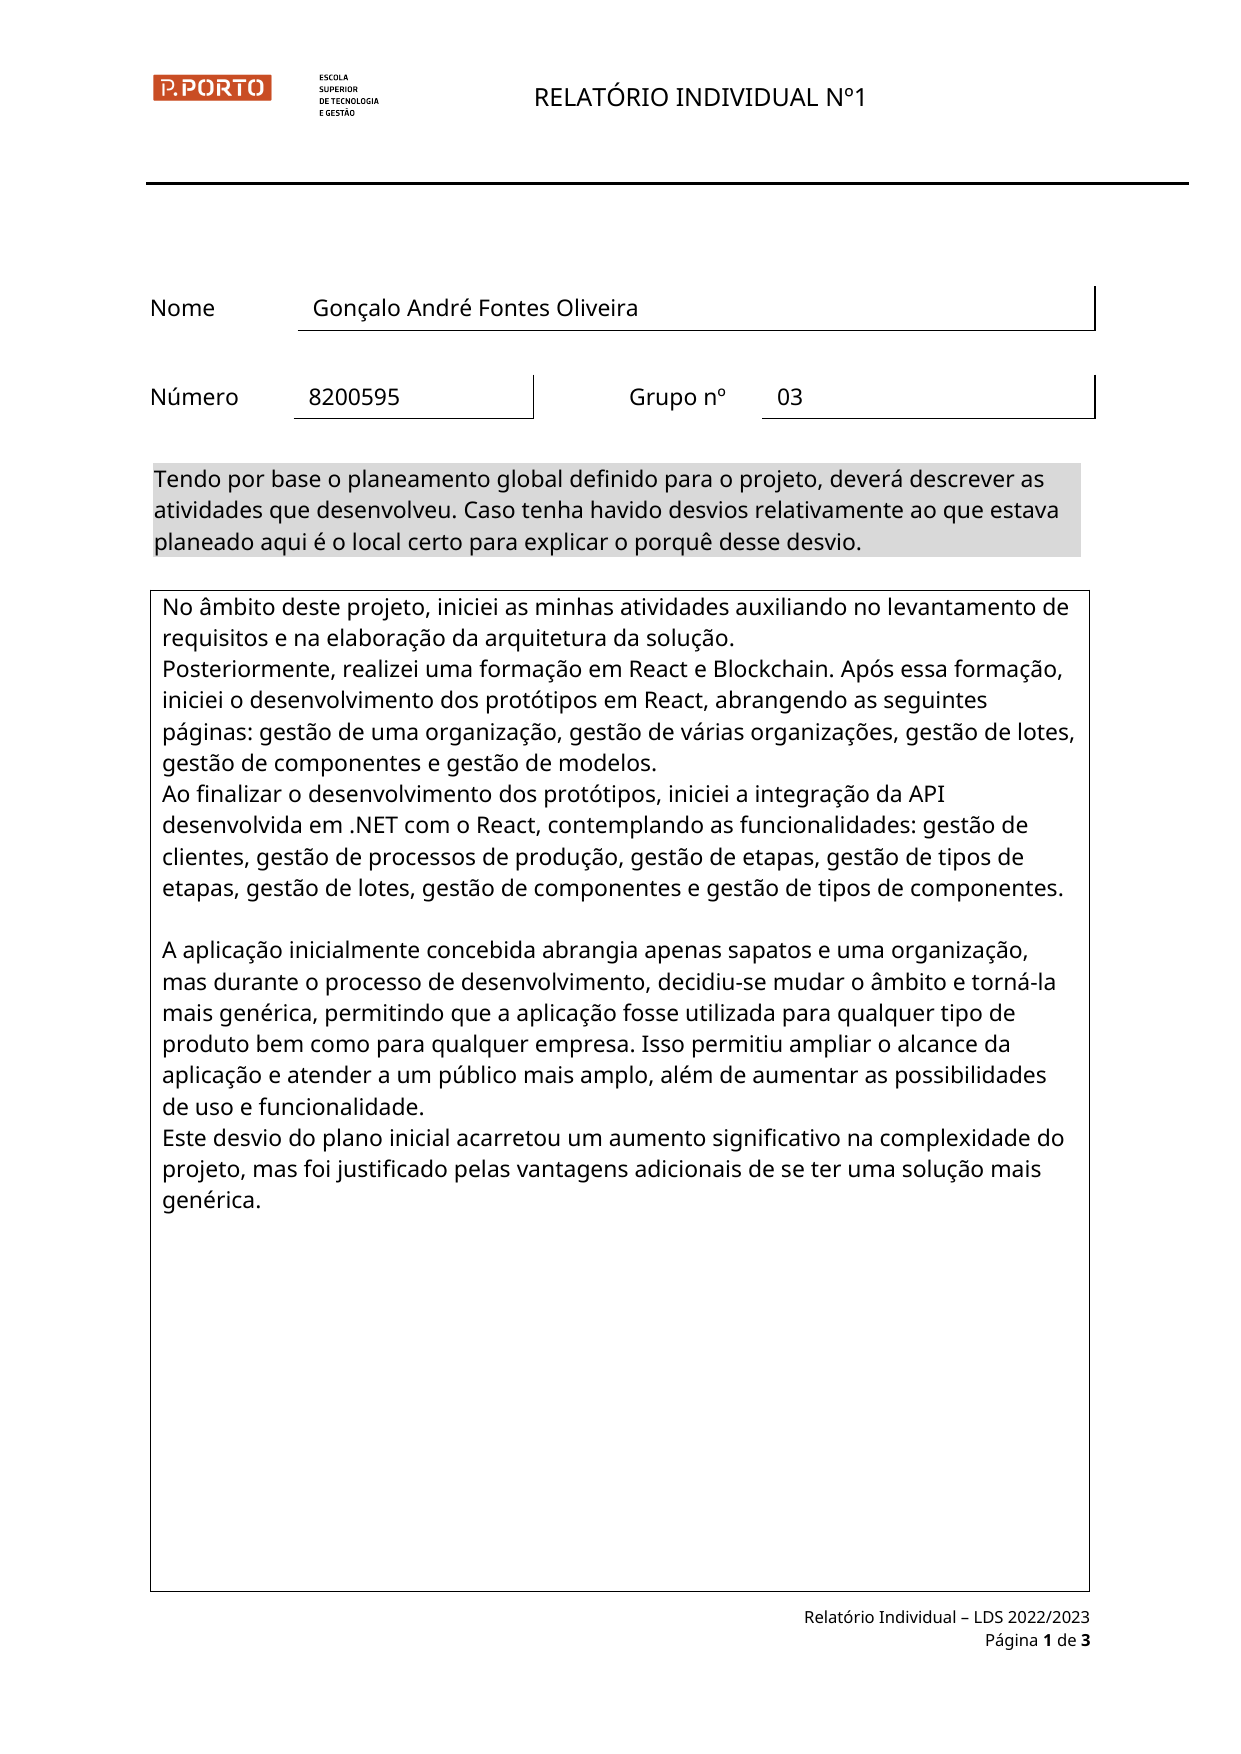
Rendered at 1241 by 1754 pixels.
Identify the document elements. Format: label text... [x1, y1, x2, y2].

text Tendo por base o planeamento global definido para o projeto, deverá descrever as atividades que desenvolveu. Caso tenha havido desvios relativamente ao que estava planeado aqui é o local certo para explicar o porquê desse desvio. [153, 463, 1081, 557]
table_header 03 [762, 375, 1094, 418]
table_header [151, 591, 1089, 1591]
table_header Número [150, 375, 293, 418]
table_header Nome [150, 286, 298, 330]
table_header Gonçalo André Fontes Oliveira [298, 286, 1094, 330]
table_header 8200595 [294, 375, 533, 418]
table_header Grupo nº [534, 375, 762, 418]
picture [153, 73, 379, 130]
